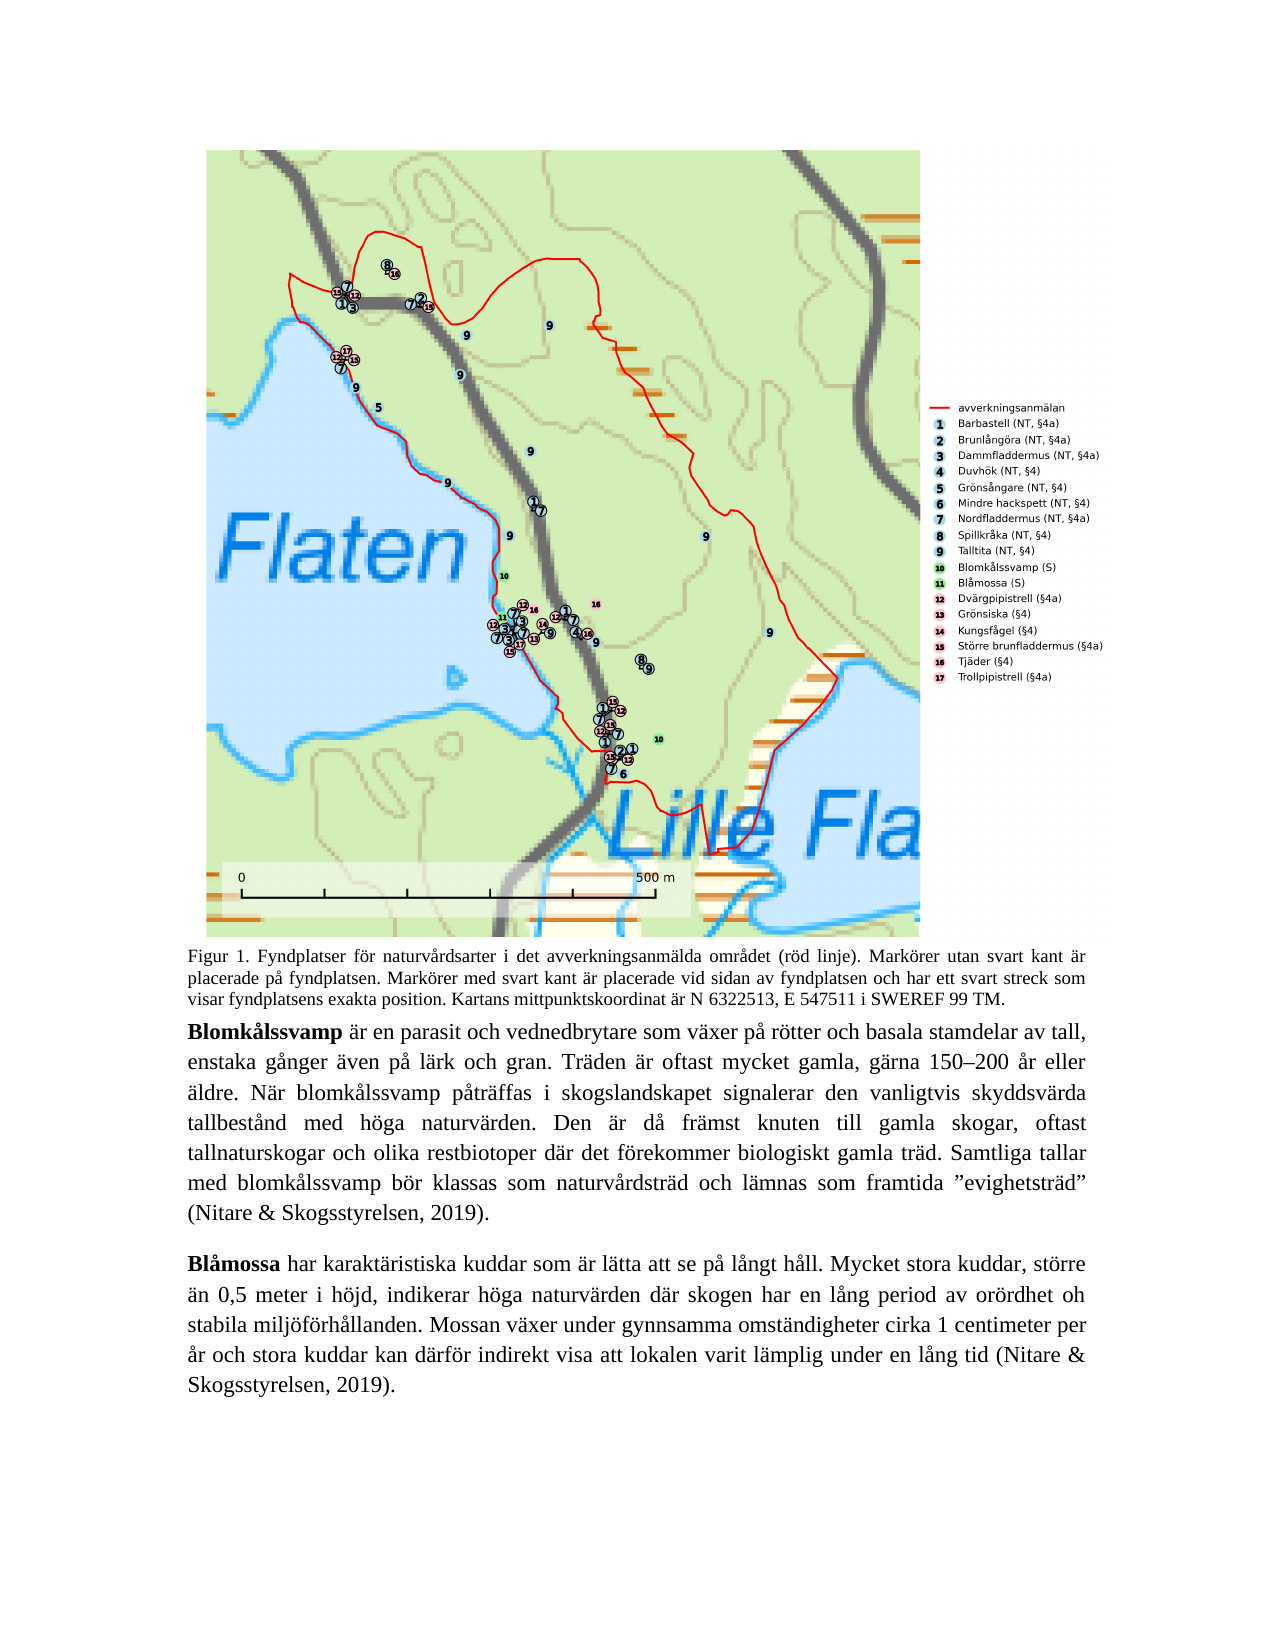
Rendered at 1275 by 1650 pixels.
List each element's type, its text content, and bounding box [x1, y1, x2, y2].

picture [206, 150, 1107, 937]
text Figur 1. Fyndplatser för naturvårdsarter i det avverkningsanmälda området (röd linje). Markörer utan svart kant är placerade på fyndplatsen. Markörer med svart kant är placerade vid sidan av fyndplatsen och har ett svart streck som visar fyndplatsens exakta position. Kartans mittpunktskoordinat är N 6322513, E 547511 i SWEREF 99 TM. [187, 945, 1087, 1010]
text Blåmossa har karaktäristiska kuddar som är lätta att se på långt håll. Mycket stora kuddar, större än 0,5 meter i höjd, indikerar höga naturvärden där skogen har en lång period av orördhet oh stabila miljöförhållanden. Mossan växer under gynnsamma omständigheter cirka 1 centimeter per år och stora kuddar kan därför indirekt visa att lokalen varit lämplig under en lång tid (Nitare & Skogsstyrelsen, 2019). [187, 1251, 1087, 1398]
text Blomkålssvamp är en parasit och vednedbrytare som växer på rötter och basala stamdelar av tall, enstaka gånger även på lärk och gran. Träden är oftast mycket gamla, gärna 150–200 år eller äldre. När blomkålssvamp påträffas i skogslandskapet signalerar den vanligtvis skyddsvärda tallbestånd med höga naturvärden. Den är då främst knuten till gamla skogar, oftast tallnaturskogar och olika restbiotoper där det förekommer biologiskt gamla träd. Samtliga tallar med blomkålssvamp bör klassas som naturvårdsträd och lämnas som framtida ”evighetsträd” (Nitare & Skogsstyrelsen, 2019). [187, 1018, 1087, 1226]
